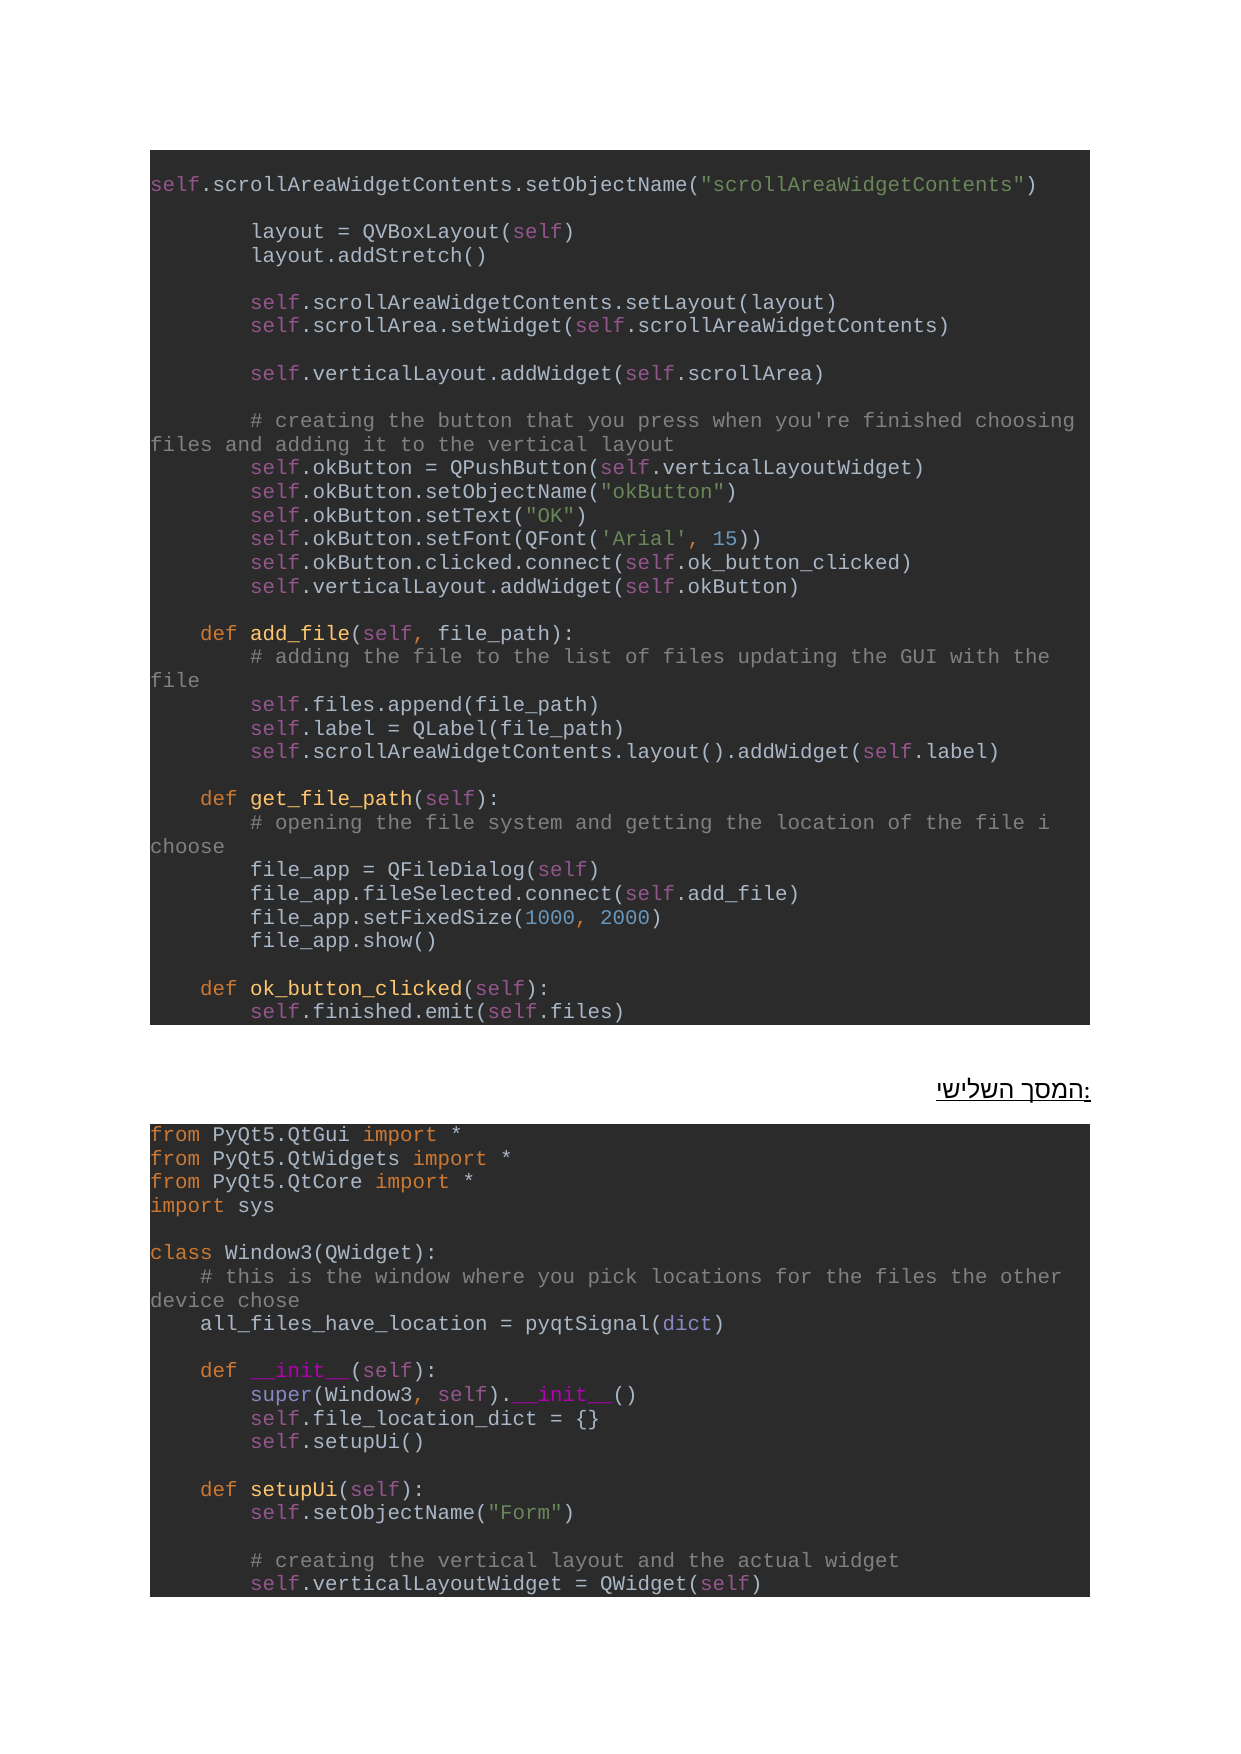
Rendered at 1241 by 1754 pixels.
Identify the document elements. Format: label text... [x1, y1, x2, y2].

text המסך השלישי: [150, 1074, 1090, 1105]
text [150, 1124, 1090, 1597]
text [150, 150, 1090, 1025]
